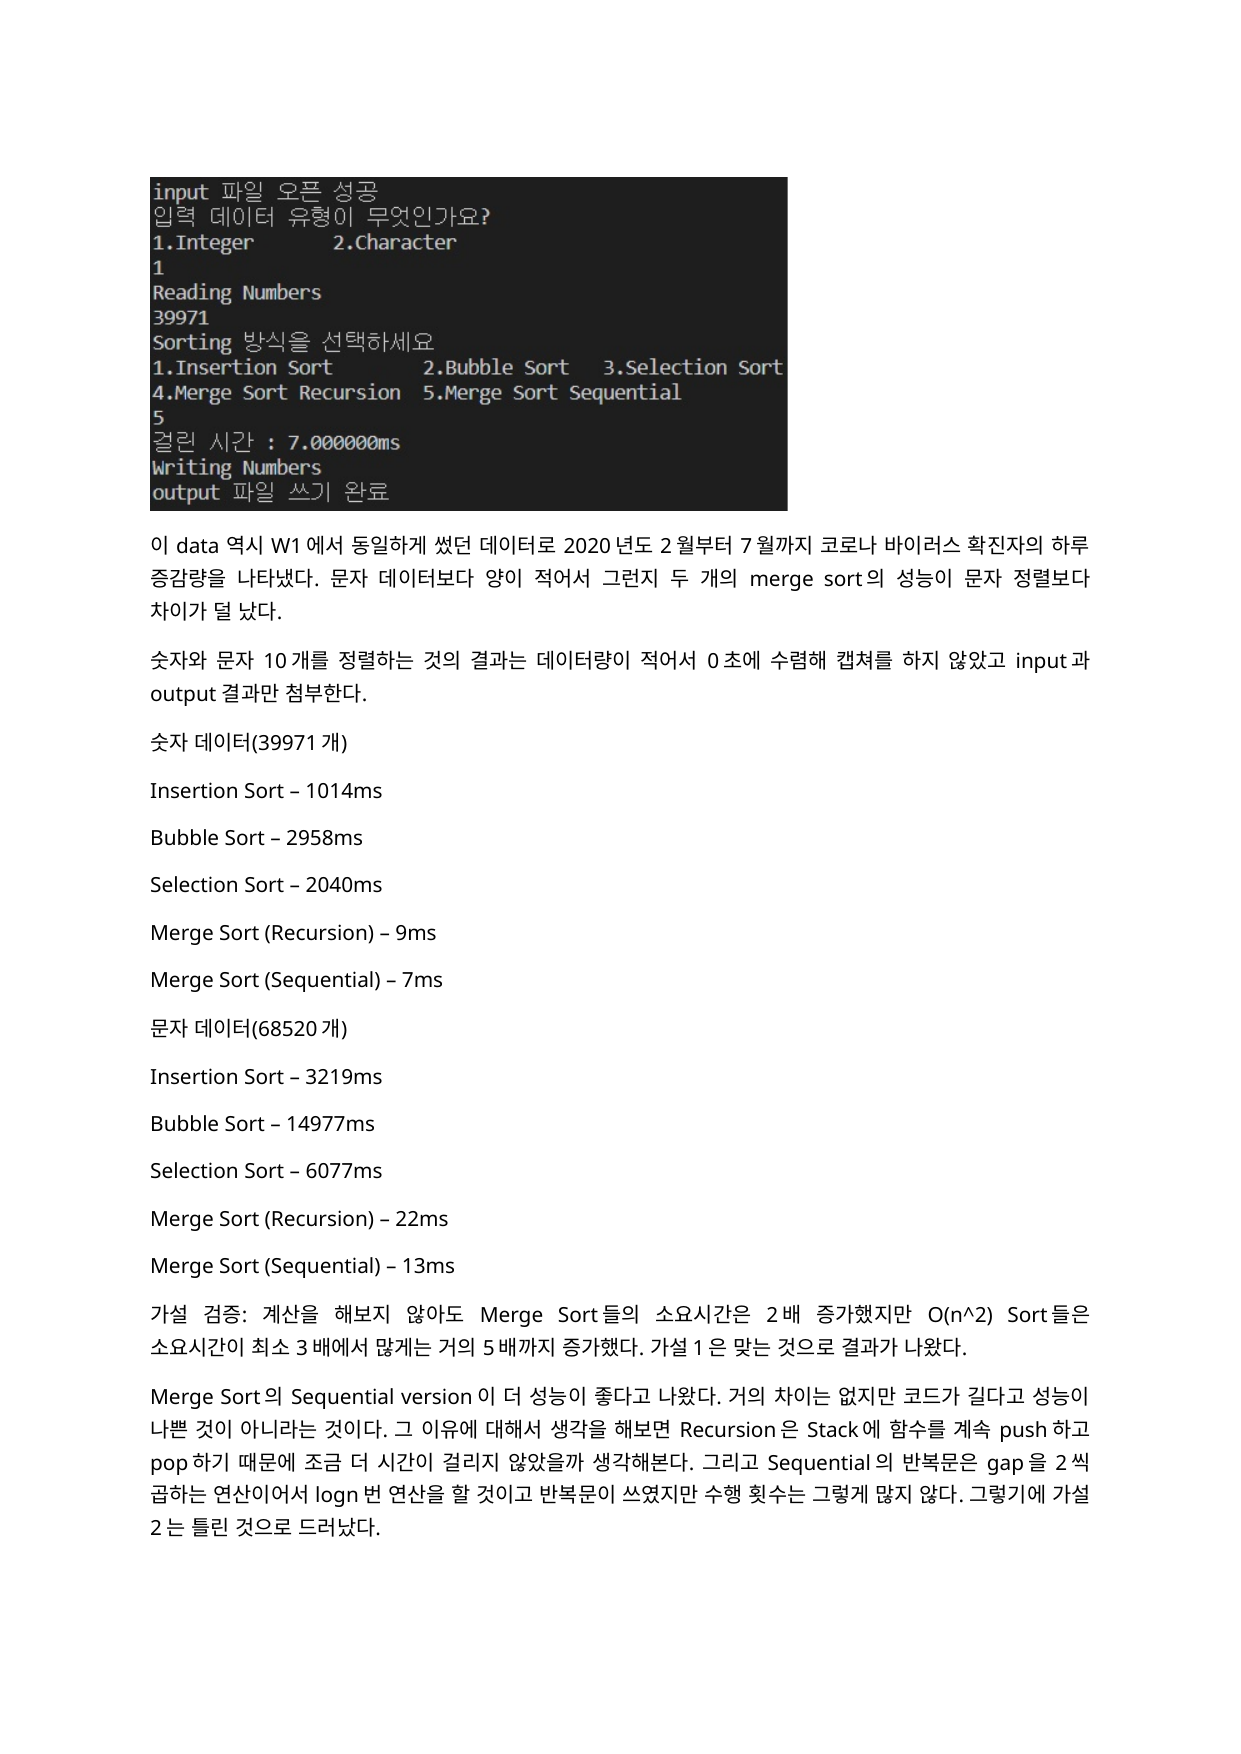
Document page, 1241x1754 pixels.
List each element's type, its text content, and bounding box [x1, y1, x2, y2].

text Merge Sort (Recursion) – 22ms [150, 1204, 1090, 1232]
text 숫자와 문자 10개를 정렬하는 것의 결과는 데이터량이 적어서 0초에 수렴해 캡쳐를 하지 않았고 input과 output 결과만 첨부한다. [150, 644, 1090, 708]
text Merge Sort (Sequential) – 7ms [150, 965, 1090, 994]
text Bubble Sort – 2958ms [150, 823, 1090, 852]
text Selection Sort – 6077ms [150, 1156, 1090, 1185]
text 숫자 데이터(39971개) [150, 727, 1090, 757]
text 가설 검증: 계산을 해보지 않아도 Merge Sort들의 소요시간은 2배 증가했지만 O(n^2) Sort들은 소요시간이 최소 3배에서 많게는 거의 5배까지 증가했다. 가설1은 맞는 것으로 결과가 나왔다. [150, 1298, 1090, 1361]
text Insertion Sort – 3219ms [150, 1062, 1090, 1090]
text Merge Sort의 Sequential version이 더 성능이 좋다고 나왔다. 거의 차이는 없지만 코드가 길다고 성능이 나쁜 것이 아니라는 것이다. 그 이유에 대해서 생각을 해보면 Recursion은 Stack에 함수를 계속 push하고 pop하기 때문에 조금 더 시간이 걸리지 않았을까 생각해본다. 그리고 Sequential의 반복문은 gap을 2씩 곱하는 연산이어서 logn번 연산을 할 것이고 반복문이 쓰였지만 수행 횟수는 그렇게 많지 않다. 그렇기에 가설2는 틀린 것으로 드러났다. [150, 1380, 1090, 1542]
text Selection Sort – 2040ms [150, 871, 1090, 899]
text Merge Sort (Sequential) – 13ms [150, 1251, 1090, 1279]
text 이 data 역시 W1에서 동일하게 썼던 데이터로 2020년도 2월부터 7월까지 코로나 바이러스 확진자의 하루 증감량을 나타냈다. 문자 데이터보다 양이 적어서 그런지 두 개의 merge sort의 성능이 문자 정렬보다 차이가 덜 났다. [150, 530, 1090, 626]
text Bubble Sort – 14977ms [150, 1109, 1090, 1138]
text Merge Sort (Recursion) – 9ms [150, 918, 1090, 946]
text 문자 데이터(68520개) [150, 1012, 1090, 1043]
picture [150, 177, 788, 511]
text Insertion Sort – 1014ms [150, 776, 1090, 804]
